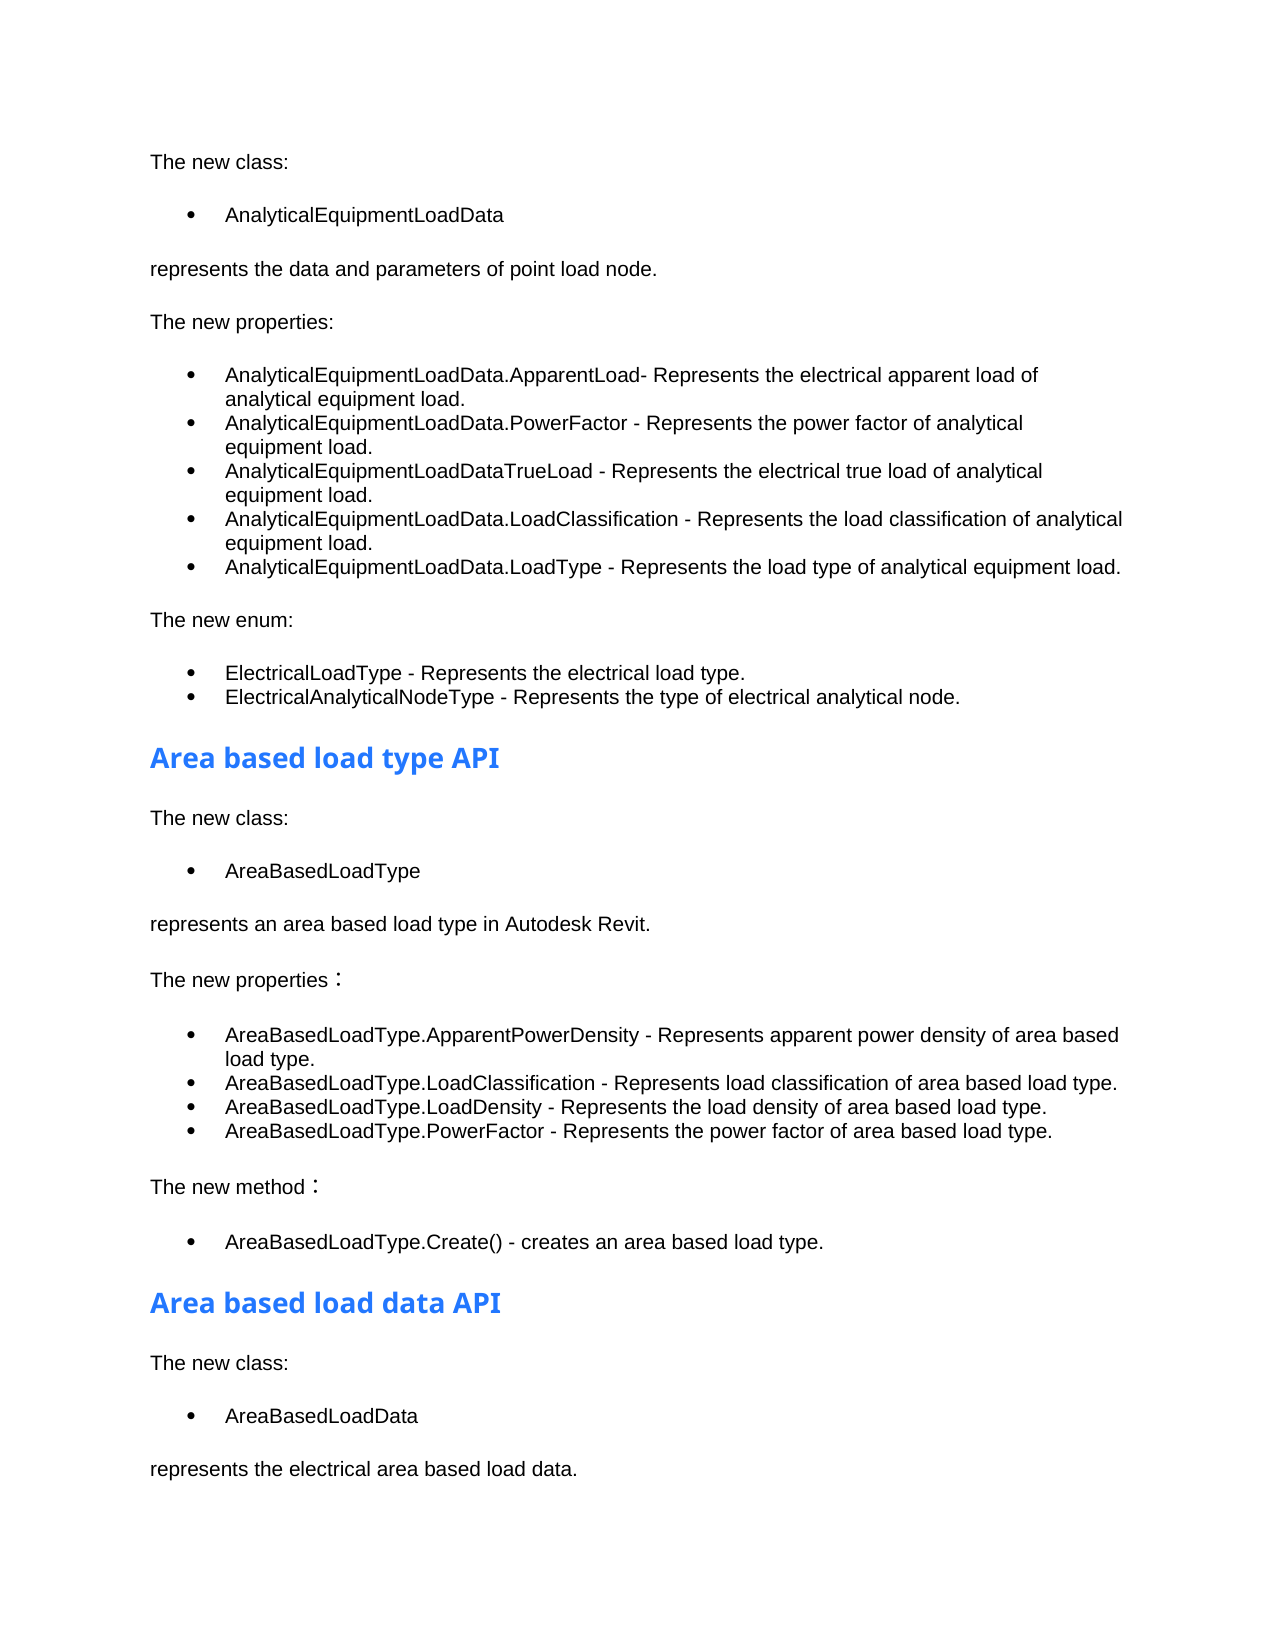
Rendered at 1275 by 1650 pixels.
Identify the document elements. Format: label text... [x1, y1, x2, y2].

list AreaBasedLoadType.Create() - creates an area based load type. [187, 1297, 1125, 1321]
text The new properties: [150, 377, 1125, 401]
list AreaBasedLoadType.LoadClassification - Represents load classification of area based load type. [187, 1138, 1125, 1162]
list AreaBasedLoadData [187, 1471, 1125, 1495]
list AnalyticalEquipmentLoadData.LoadClassification - Represents the load classification of analytical equipment load. [187, 574, 1125, 622]
subtitle Area based load type API [150, 806, 1125, 844]
list AreaBasedLoadType.ApparentPowerDensity - Represents apparent power density of area based load type. [187, 1090, 1125, 1138]
list AnalyticalEquipmentLoadData.ApparentLoad- Represents the electrical apparent load of analytical equipment load. [187, 430, 1125, 478]
list AreaBasedLoadType [187, 926, 1125, 951]
subtitle Area based load data API [150, 1351, 1125, 1389]
list AnalyticalEquipmentLoadData.LoadType - Represents the load type of analytical equipment load. [187, 622, 1125, 646]
subtitle Equipment load data API [150, 150, 1125, 188]
text The new class: [150, 1418, 1125, 1442]
list AnalyticalEquipmentLoadData.PowerFactor - Represents the power factor of analytical equipment load. [187, 478, 1125, 526]
list AnalyticalEquipmentLoadData [187, 271, 1125, 295]
list ElectricalLoadType - Represents the electrical load type. [187, 728, 1125, 753]
text The new properties： [150, 1033, 1125, 1061]
text represents an area based load type in Autodesk Revit. [150, 980, 1125, 1004]
text The new enum: [150, 675, 1125, 699]
list AnalyticalEquipmentLoadDataTrueLoad - Represents the electrical true load of analytical equipment load. [187, 526, 1125, 574]
text The new class: [150, 217, 1125, 241]
list ElectricalAnalyticalNodeType - Represents the type of electrical analytical node. [187, 753, 1125, 777]
text represents the data and parameters of point load node. [150, 324, 1125, 348]
text The new method： [150, 1240, 1125, 1268]
list AreaBasedLoadType.PowerFactor - Represents the power factor of area based load type. [187, 1187, 1125, 1211]
list AreaBasedLoadType.LoadDensity - Represents the load density of area based load type. [187, 1162, 1125, 1187]
text The new class: [150, 873, 1125, 897]
